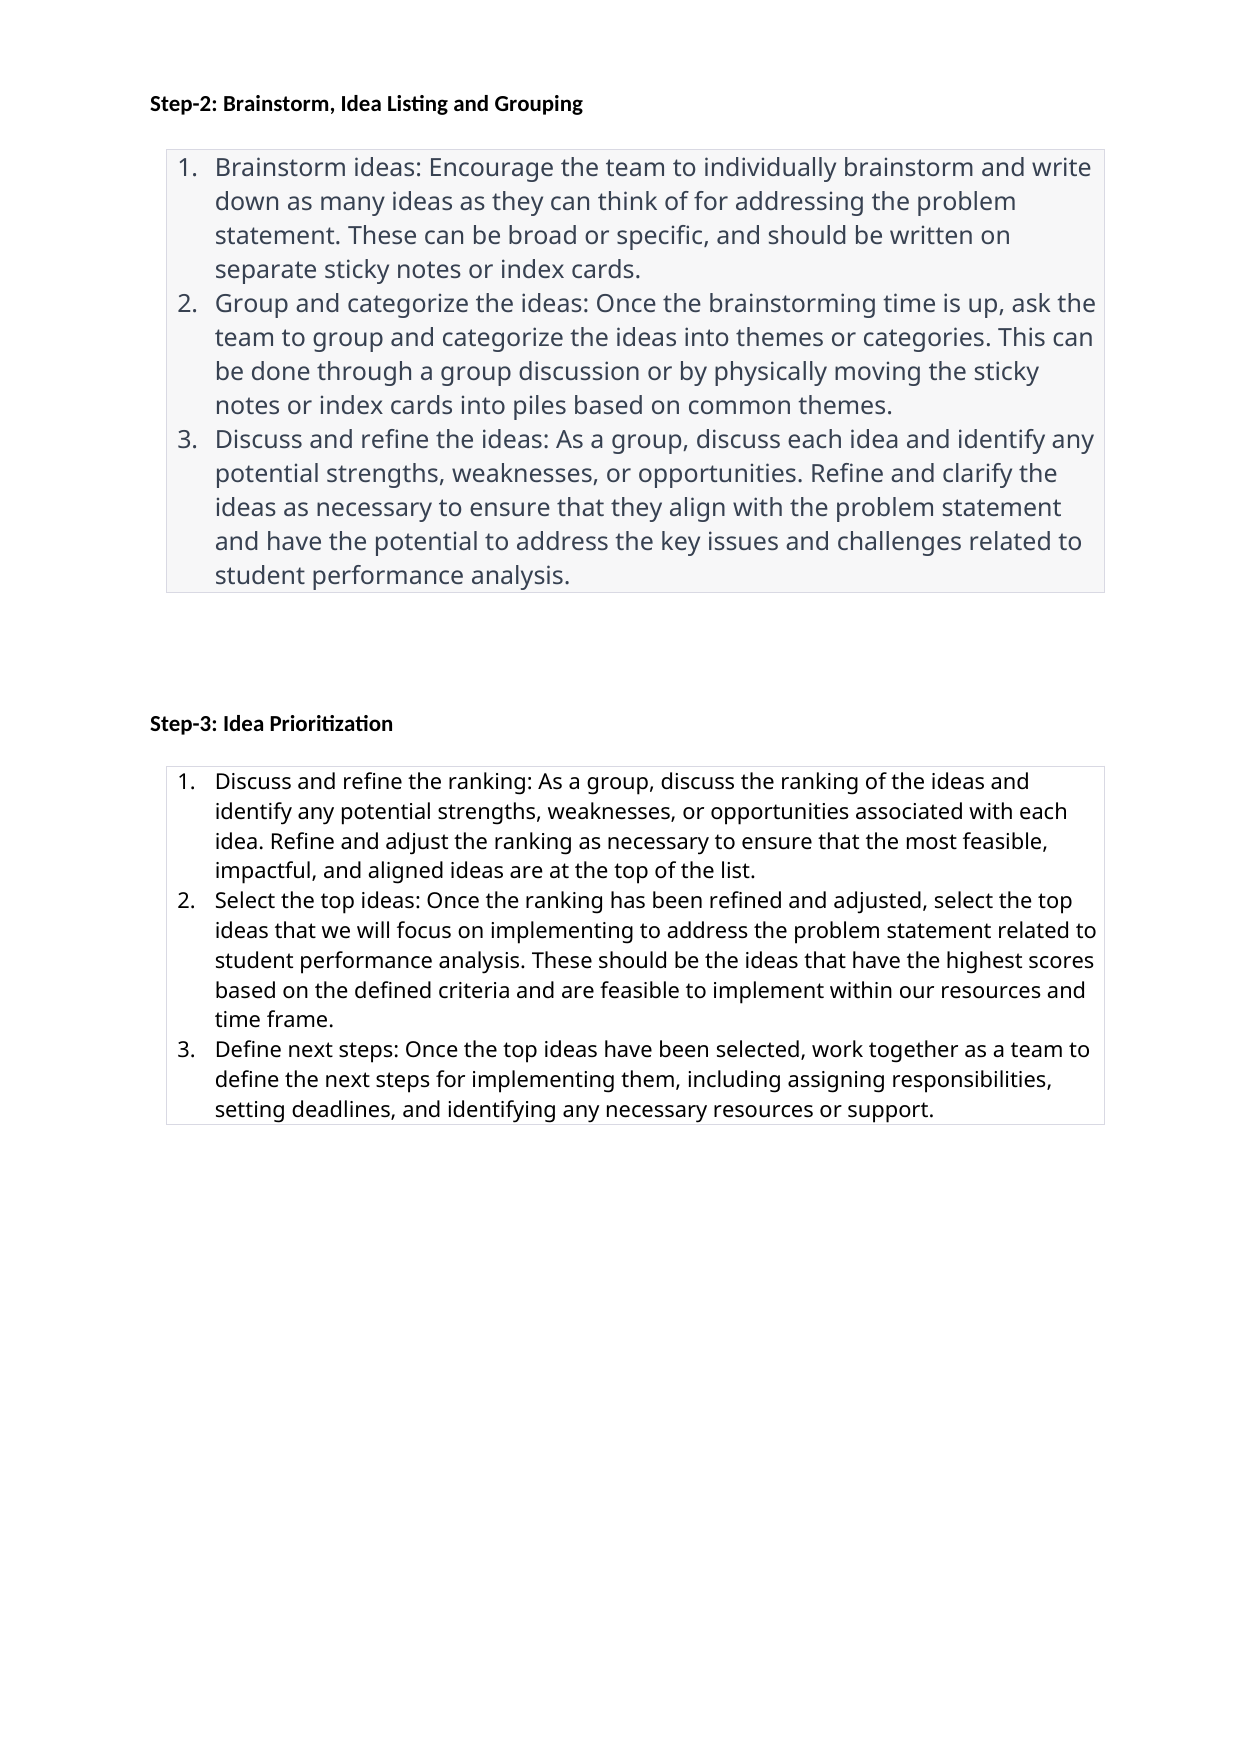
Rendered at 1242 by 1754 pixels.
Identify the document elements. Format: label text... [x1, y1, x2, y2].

list Discuss and refine the ranking: As a group, discuss the ranking of the ideas and identify any potential strengths, weaknesses, or opportunities associated with each idea. Refine and adjust the ranking as necessary to ensure that the most feasible, impactful, and aligned ideas are at the top of the list. [167, 767, 1104, 885]
list Select the top ideas: Once the ranking has been refined and adjusted, select the top ideas that we will focus on implementing to address the problem statement related to student performance analysis. These should be the ideas that have the highest scores based on the defined criteria and are feasible to implement within our resources and time frame. [167, 885, 1104, 1034]
text Step-2: Brainstorm, Idea Listing and Grouping [150, 89, 1104, 117]
list Group and categorize the ideas: Once the brainstorming time is up, ask the team to group and categorize the ideas into themes or categories. This can be done through a group discussion or by physically moving the sticky notes or index cards into piles based on common themes. [167, 285, 1104, 421]
list Discuss and refine the ideas: As a group, discuss each idea and identify any potential strengths, weaknesses, or opportunities. Refine and clarify the ideas as necessary to ensure that they align with the problem statement and have the potential to address the key issues and challenges related to student performance analysis. [167, 421, 1104, 592]
text Step-3: Idea Prioritization [150, 709, 1104, 737]
list Brainstorm ideas: Encourage the team to individually brainstorm and write down as many ideas as they can think of for addressing the problem statement. These can be broad or specific, and should be written on separate sticky notes or index cards. [167, 150, 1104, 285]
list Define next steps: Once the top ideas have been selected, work together as a team to define the next steps for implementing them, including assigning responsibilities, setting deadlines, and identifying any necessary resources or support. [167, 1034, 1104, 1124]
